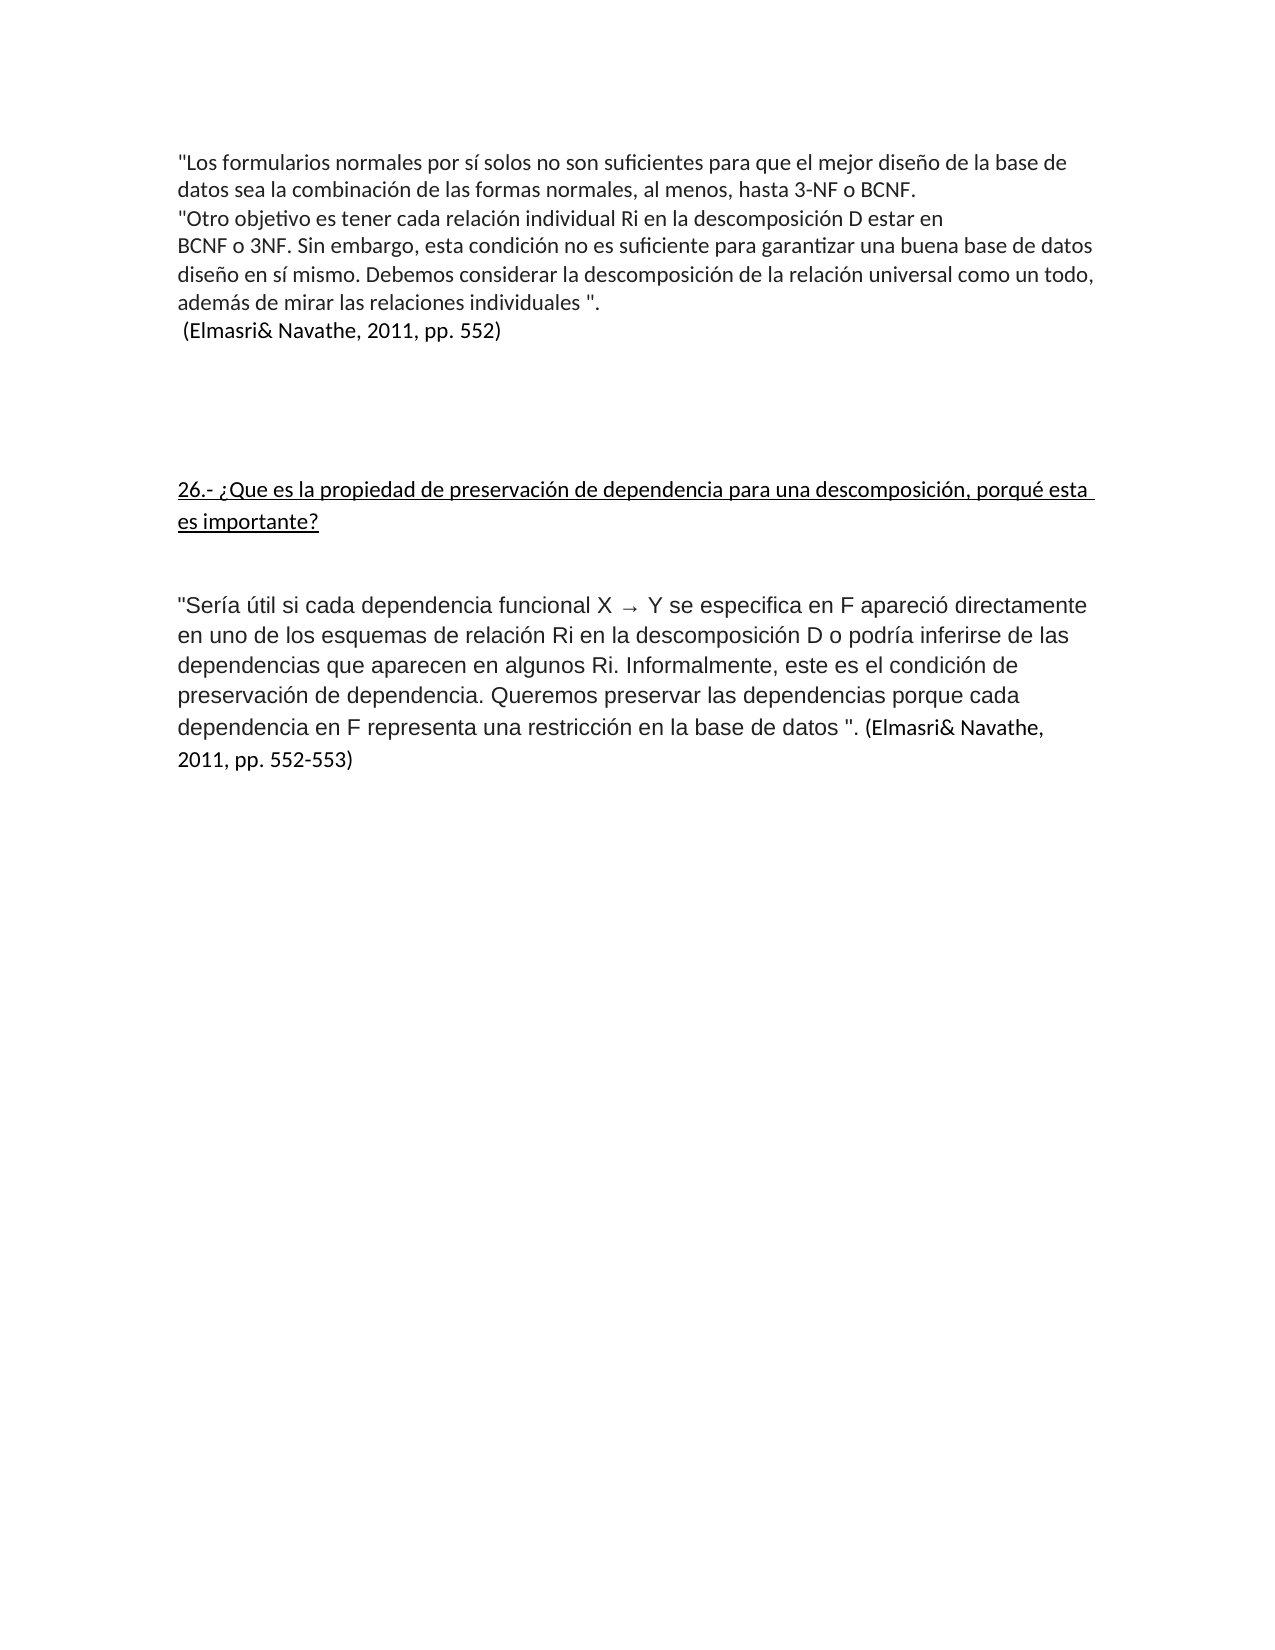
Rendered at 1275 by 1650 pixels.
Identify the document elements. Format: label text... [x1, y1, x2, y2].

text 26.- ¿Que es la propiedad de preservación de dependencia para una descomposición, porqué esta es importante? [177, 475, 1098, 535]
text "Los formularios normales por sí solos no son suficientes para que el mejor diseño de la base de datos sea la combinación de las formas normales, al menos, hasta 3-NF o BCNF. [177, 148, 1098, 204]
text "Otro objetivo es tener cada relación individual Ri en la descomposición D estar en [177, 204, 1098, 232]
text BCNF o 3NF. Sin embargo, esta condición no es suficiente para garantizar una buena base de datos diseño en sí mismo. Debemos considerar la descomposición de la relación universal como un todo, además de mirar las relaciones individuales ". [177, 232, 1098, 316]
text "Sería útil si cada dependencia funcional X → Y se especifica en F apareció directamente en uno de los esquemas de relación Ri en la descomposición D o podría inferirse de las dependencias que aparecen en algunos Ri. Informalmente, este es el condición de preservación de dependencia. Queremos preservar las dependencias porque cada dependencia en F representa una restricción en la base de datos ". (Elmasri& Navathe, 2011, pp. 552-553) [177, 560, 1098, 773]
text (Elmasri& Navathe, 2011, pp. 552) [177, 316, 1098, 344]
